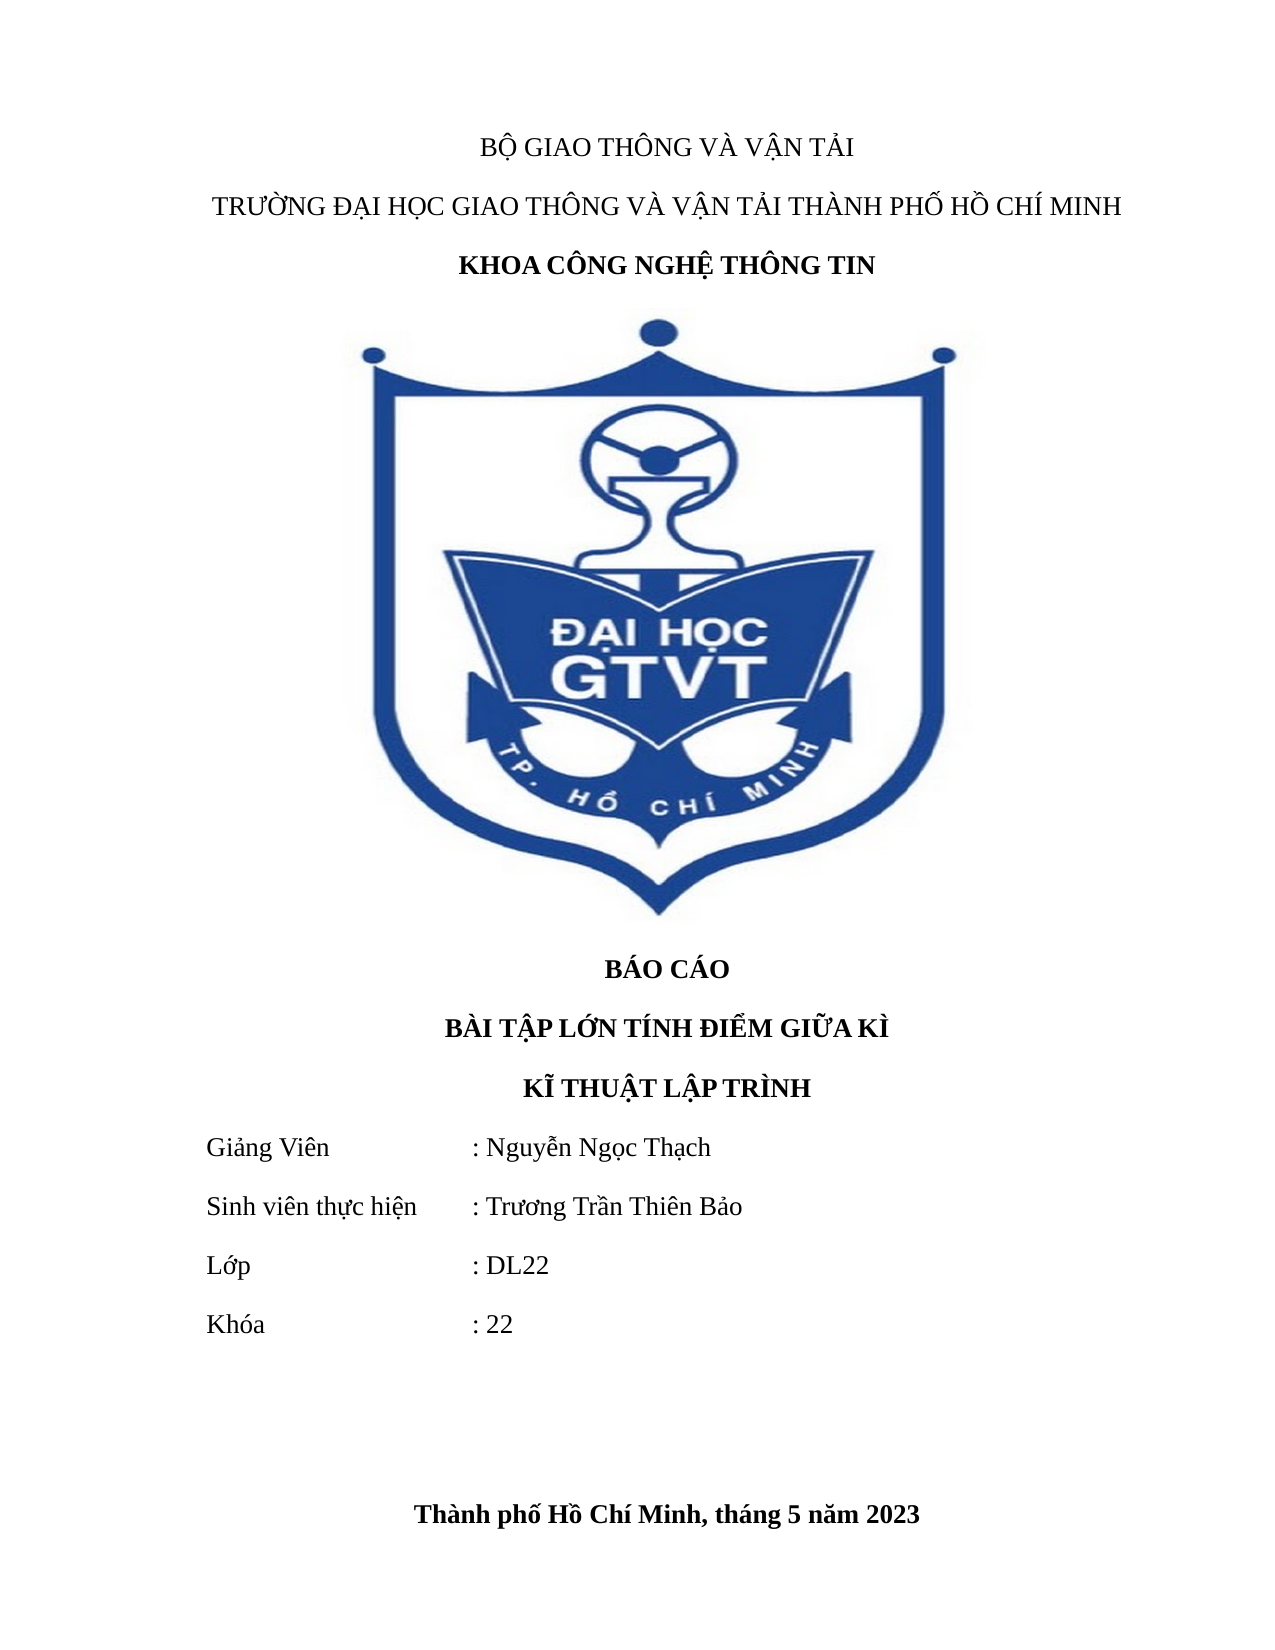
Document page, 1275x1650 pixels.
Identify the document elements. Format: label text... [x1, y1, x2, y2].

table_header Giảng Viên [195, 1131, 461, 1190]
table_cell Lớp [195, 1249, 461, 1308]
table_cell : Trương Trần Thiên Bảo [461, 1190, 1081, 1249]
picture [250, 308, 1084, 926]
text BÁO CÁO [177, 953, 1157, 984]
text TRƯỜNG ĐẠI HỌC GIAO THÔNG VÀ VẬN TẢI THÀNH PHỐ HỒ CHÍ MINH [177, 190, 1157, 221]
table_cell : 22 [461, 1308, 1081, 1367]
table_cell Khóa [195, 1308, 461, 1367]
text KHOA CÔNG NGHỆ THÔNG TIN [177, 249, 1157, 280]
table_header : Nguyễn Ngọc Thạch [461, 1131, 1081, 1190]
text BỘ GIAO THÔNG VÀ VẬN TẢI [177, 131, 1157, 162]
text Thành phố Hồ Chí Minh, tháng 5 năm 2023 [177, 1498, 1157, 1529]
table_cell : DL22 [461, 1249, 1081, 1308]
text BÀI TẬP LỚN TÍNH ĐIỂM GIỮA KÌ [177, 1012, 1157, 1044]
text KĨ THUẬT LẬP TRÌNH [177, 1072, 1157, 1103]
table_cell Sinh viên thực hiện [195, 1190, 461, 1249]
